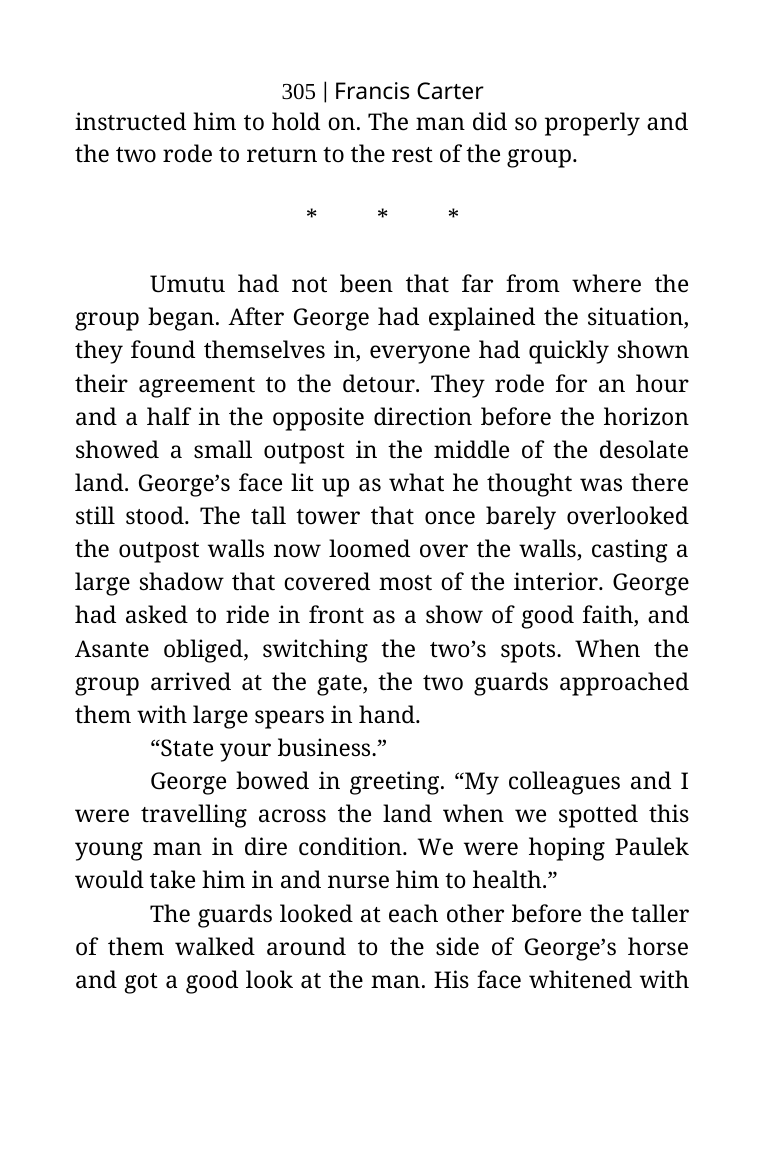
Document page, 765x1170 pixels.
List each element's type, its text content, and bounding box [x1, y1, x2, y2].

text Umutu had not been that far from where the group began. After George had explained the situation, they found themselves in, everyone had quickly shown their agreement to the detour. They rode for an hour and a half in the opposite direction before the horizon showed a small outpost in the middle of the desolate land. George’s face lit up as what he thought was there still stood. The tall tower that once barely overlooked the outpost walls now loomed over the walls, casting a large shadow that covered most of the interior. George had asked to ride in front as a show of good faith, and Asante obliged, switching the two’s spots. When the group arrived at the gate, the two guards approached them with large spears in hand. [75, 268, 690, 730]
text “State your business.” [75, 732, 690, 763]
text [75, 106, 690, 169]
text George bowed in greeting. “My colleagues and I were travelling across the land when we spotted this young man in dire condition. We were hoping Paulek would take him in and nurse him to health.” [75, 765, 690, 896]
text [75, 897, 690, 995]
text * * * [75, 202, 690, 233]
